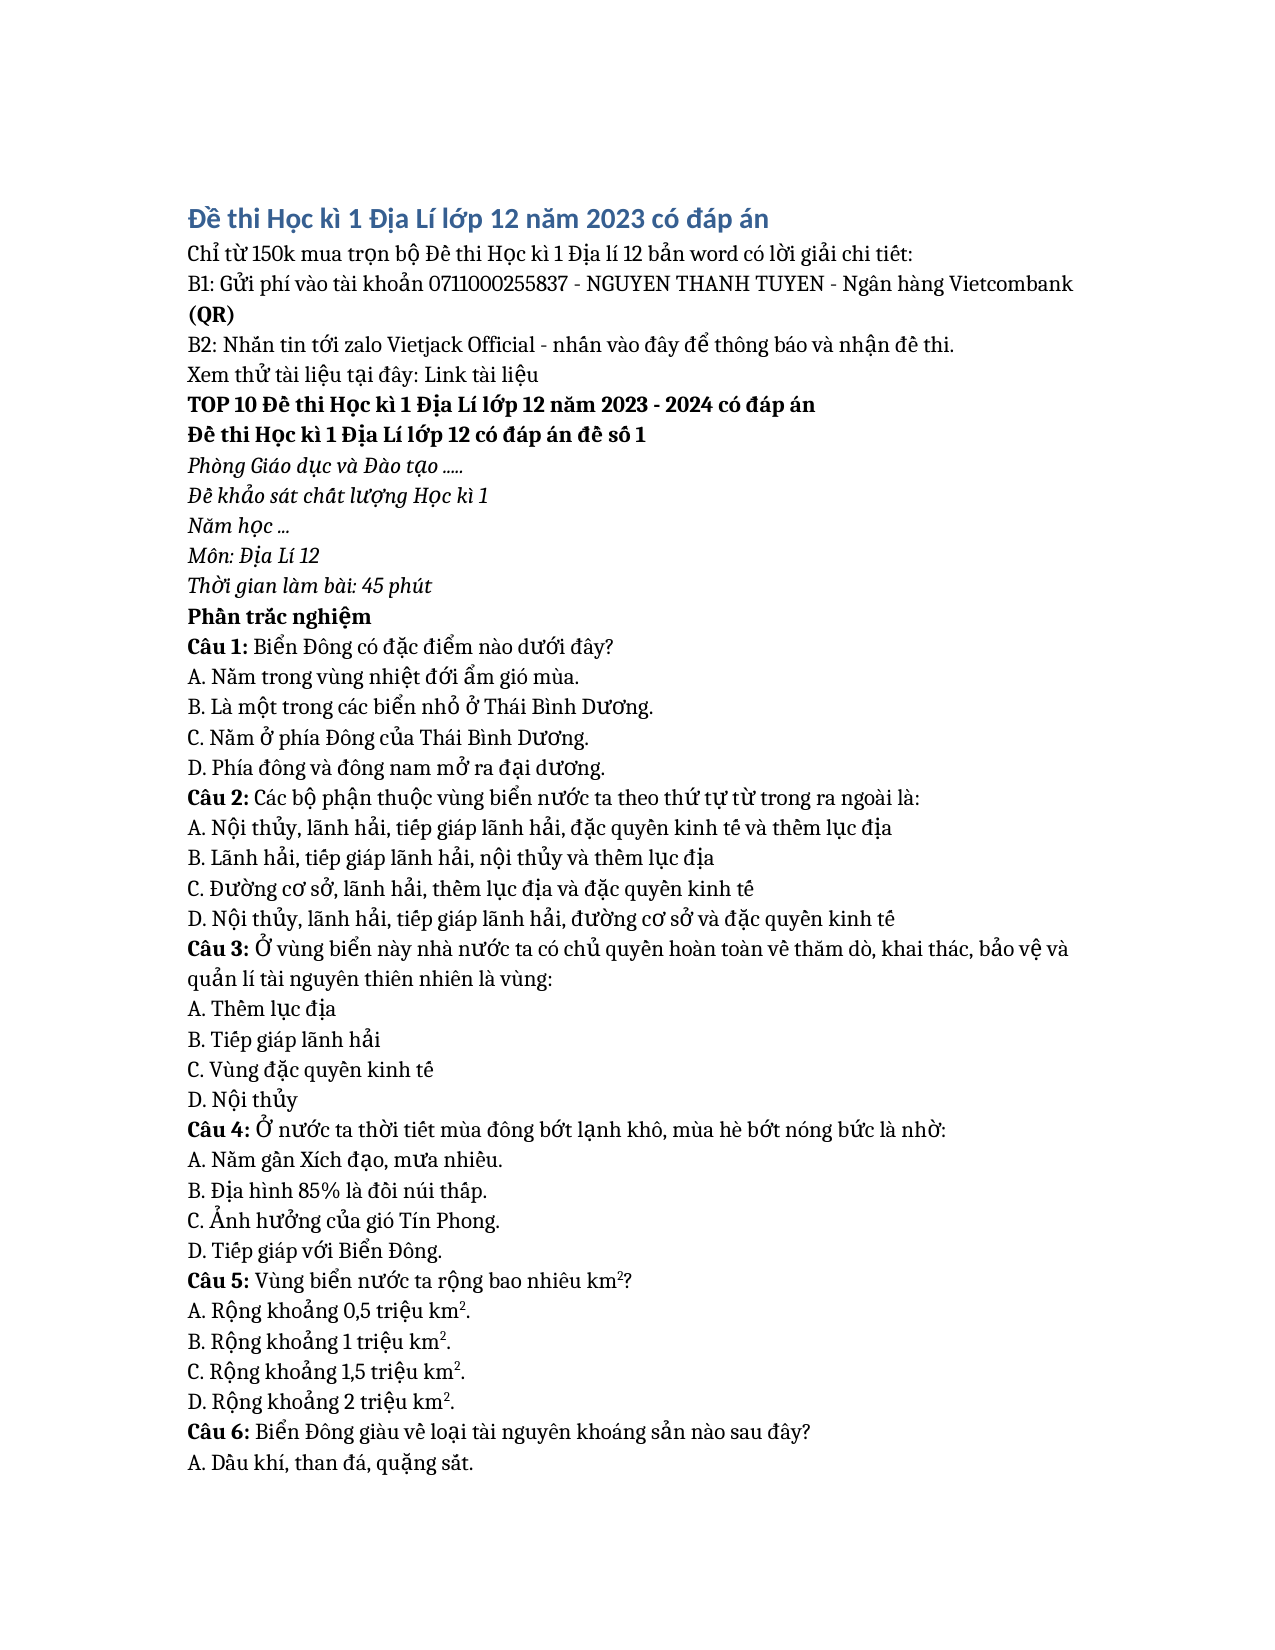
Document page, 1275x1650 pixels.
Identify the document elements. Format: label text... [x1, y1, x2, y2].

subtitle Đề thi Học kì 1 Địa Lí lớp 12 năm 2023 có đáp án [187, 200, 1087, 236]
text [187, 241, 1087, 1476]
